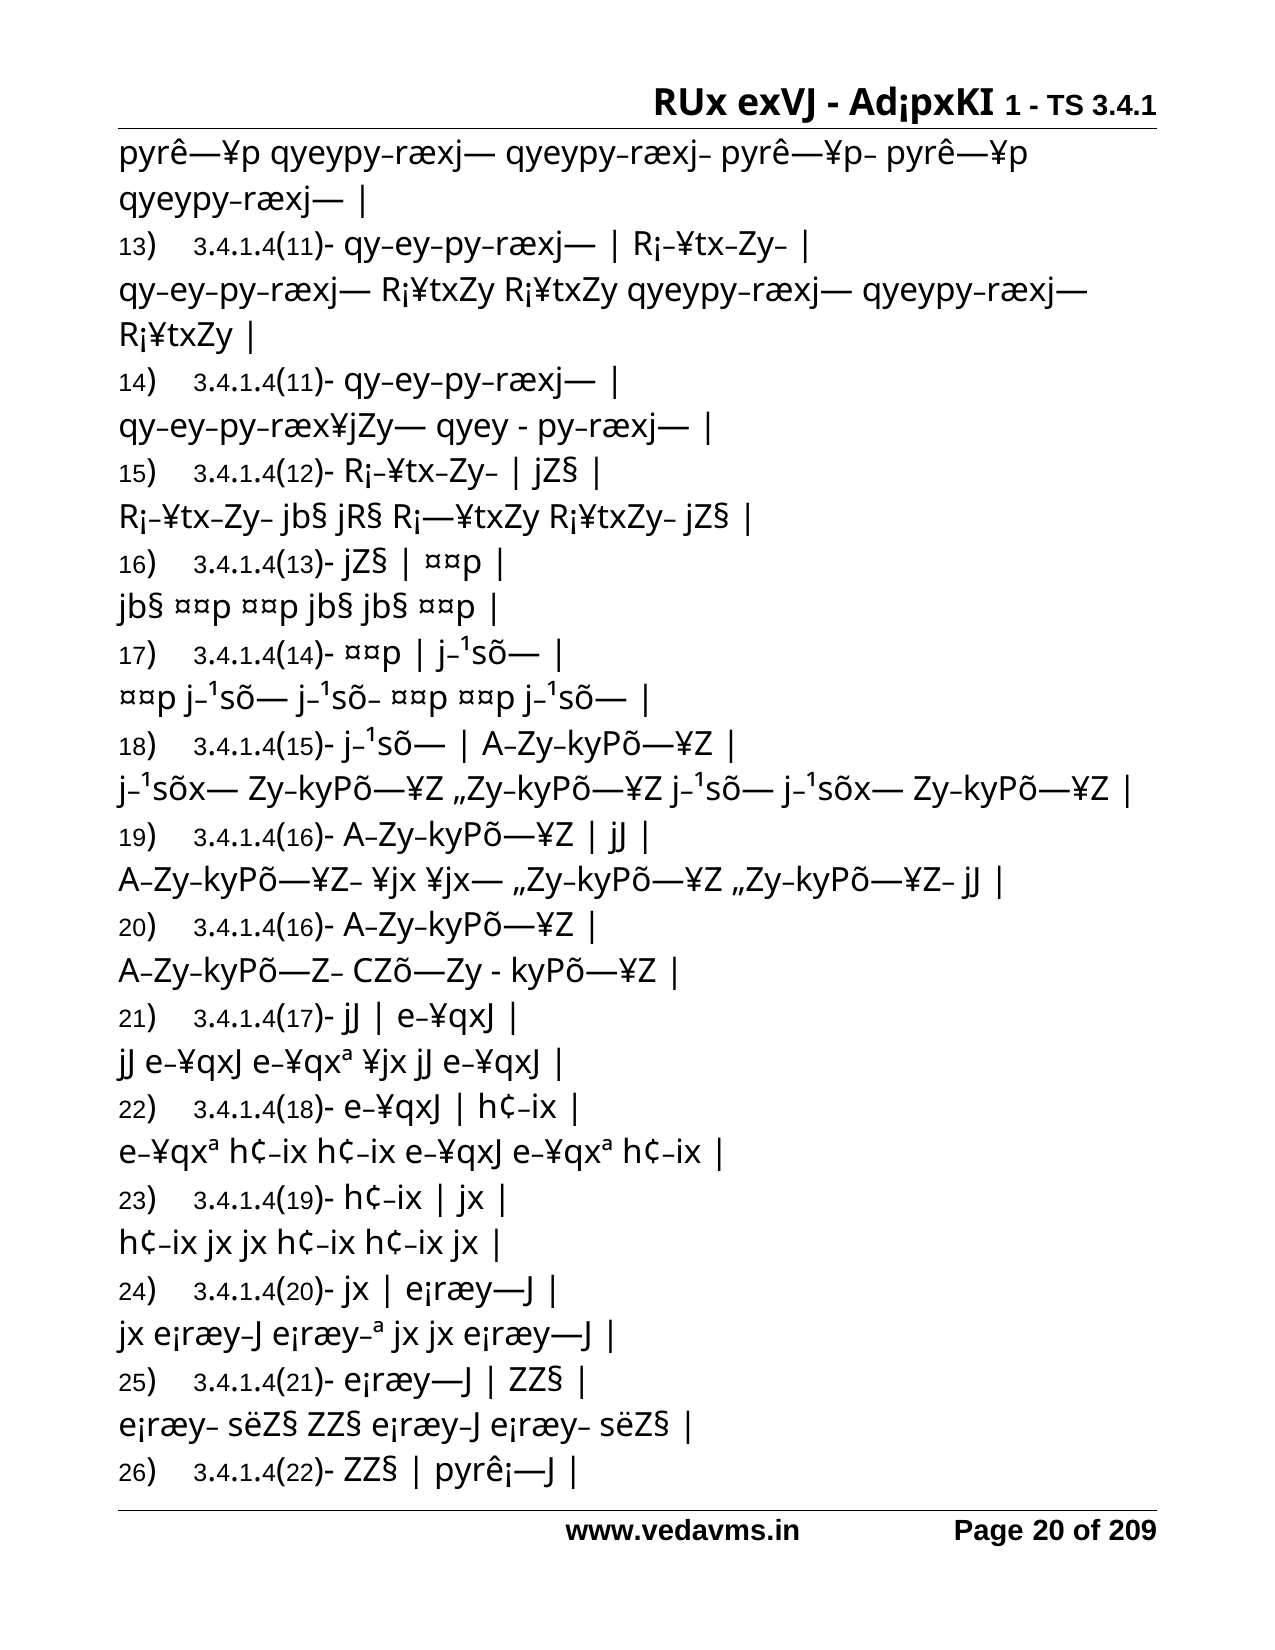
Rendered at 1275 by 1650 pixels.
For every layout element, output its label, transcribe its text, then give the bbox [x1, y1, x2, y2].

text A–Zy–kyPõ—¥Z– ¥jx ¥jx— „Zy–kyPõ—¥Z „Zy–kyPõ—¥Z– jJ | [118, 856, 1157, 901]
text pyrê—¥p qyeypy–ræxj— qyeypy–ræxj– pyrê—¥p– pyrê—¥p qyeypy–ræxj— | [118, 129, 1157, 220]
text 22) 3.4.1.4(18)- e–¥qxJ | h¢–ix | [118, 1083, 1157, 1128]
text 16) 3.4.1.4(13)- jZ§ | ¤¤p | [118, 538, 1157, 583]
text 26) 3.4.1.4(22)- ZZ§ | pyrê¡—J | [118, 1446, 1157, 1492]
text jJ e–¥qxJ e–¥qxª ¥jx jJ e–¥qxJ | [118, 1037, 1157, 1083]
text e–¥qxª h¢–ix h¢–ix e–¥qxJ e–¥qxª h¢–ix | [118, 1128, 1157, 1174]
text 20) 3.4.1.4(16)- A–Zy–kyPõ—¥Z | [118, 901, 1157, 947]
text qy–ey–py–ræxj— R¡¥txZy R¡¥txZy qyeypy–ræxj— qyeypy–ræxj— R¡¥txZy | [118, 265, 1157, 356]
text 23) 3.4.1.4(19)- h¢–ix | jx | [118, 1174, 1157, 1219]
text 17) 3.4.1.4(14)- ¤¤p | j–¹sõ— | [118, 629, 1157, 674]
text j–¹sõx— Zy–kyPõ—¥Z „Zy–kyPõ—¥Z j–¹sõ— j–¹sõx— Zy–kyPõ—¥Z | [118, 765, 1157, 810]
text 19) 3.4.1.4(16)- A–Zy–kyPõ—¥Z | jJ | [118, 810, 1157, 856]
text 24) 3.4.1.4(20)- jx | e¡ræy—J | [118, 1264, 1157, 1310]
text ¤¤p j–¹sõ— j–¹sõ– ¤¤p ¤¤p j–¹sõ— | [118, 674, 1157, 719]
text qy–ey–py–ræx¥jZy— qyey - py–ræxj— | [118, 402, 1157, 447]
text 13) 3.4.1.4(11)- qy–ey–py–ræxj— | R¡–¥tx–Zy– | [118, 220, 1157, 265]
text 15) 3.4.1.4(12)- R¡–¥tx–Zy– | jZ§ | [118, 447, 1157, 492]
text jb§ ¤¤p ¤¤p jb§ jb§ ¤¤p | [118, 583, 1157, 629]
text 25) 3.4.1.4(21)- e¡ræy—J | ZZ§ | [118, 1355, 1157, 1401]
text jx e¡ræy–J e¡ræy–ª jx jx e¡ræy—J | [118, 1310, 1157, 1355]
text 14) 3.4.1.4(11)- qy–ey–py–ræxj— | [118, 356, 1157, 402]
text 18) 3.4.1.4(15)- j–¹sõ— | A–Zy–kyPõ—¥Z | [118, 719, 1157, 765]
text R¡–¥tx–Zy– jb§ jR§ R¡—¥txZy R¡¥txZy– jZ§ | [118, 492, 1157, 538]
text 21) 3.4.1.4(17)- jJ | e–¥qxJ | [118, 992, 1157, 1037]
text A–Zy–kyPõ—Z– CZõ—Zy - kyPõ—¥Z | [118, 947, 1157, 992]
text e¡ræy– sëZ§ ZZ§ e¡ræy–J e¡ræy– sëZ§ | [118, 1401, 1157, 1446]
text h¢–ix jx jx h¢–ix h¢–ix jx | [118, 1219, 1157, 1264]
